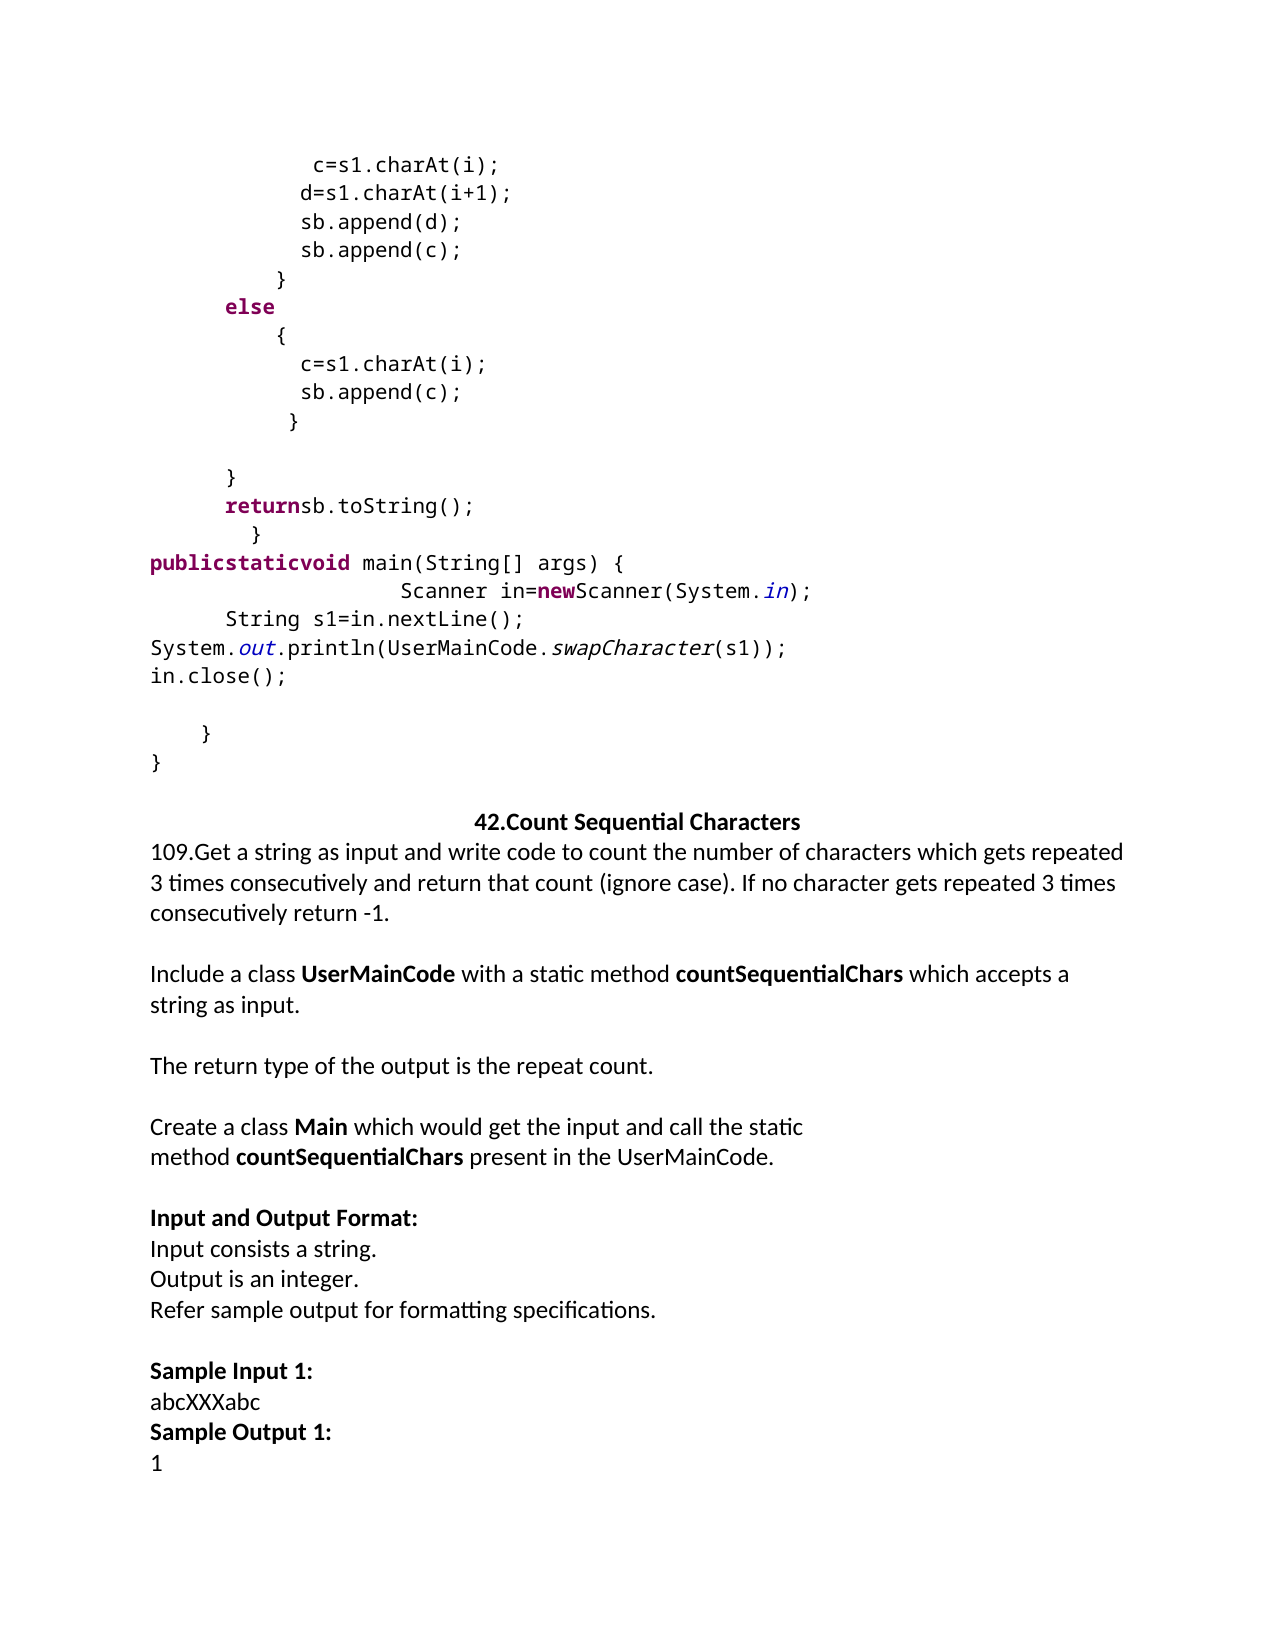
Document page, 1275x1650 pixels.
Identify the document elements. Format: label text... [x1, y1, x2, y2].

text c=s1.charAt(i); [150, 349, 1125, 377]
text } [150, 519, 1125, 548]
text Input and Output Format: [150, 1202, 1125, 1233]
text Scanner in=newScanner(System.in); [150, 576, 1125, 604]
text Sample Input 1: [150, 1355, 1125, 1386]
text 1 [150, 1447, 1125, 1477]
text } [150, 718, 1125, 747]
text d=s1.charAt(i+1); [150, 178, 1125, 207]
text Include a class UserMainCode with a static method countSequentialChars which accepts a string as input. [150, 958, 1125, 1019]
text } [150, 264, 1125, 292]
text sb.append(d); [150, 207, 1125, 235]
text sb.append(c); [150, 377, 1125, 406]
text returnsb.toString(); [150, 491, 1125, 519]
text Input consists a string. [150, 1233, 1125, 1263]
text The return type of the output is the repeat count. [150, 1050, 1125, 1080]
text 109.Get a string as input and write code to count the number of characters which gets repeated 3 times consecutively and return that count (ignore case). If no character gets repeated 3 times consecutively return -1. [150, 836, 1125, 928]
text publicstaticvoid main(String[] args) { [150, 548, 1125, 576]
text Output is an integer. [150, 1263, 1125, 1294]
text else [150, 292, 1125, 321]
text Refer sample output for formatting specifications. [150, 1294, 1125, 1324]
text in.close(); [150, 661, 1125, 690]
text c=s1.charAt(i); [150, 150, 1125, 178]
text Sample Output 1: [150, 1416, 1125, 1447]
text } [150, 747, 1125, 775]
text System.out.println(UserMainCode.swapCharacter(s1)); [150, 633, 1125, 661]
text abcXXXabc [150, 1386, 1125, 1416]
text sb.append(c); [150, 235, 1125, 264]
text 42.Count Sequential Characters [150, 806, 1125, 836]
text { [150, 321, 1125, 349]
text String s1=in.nextLine(); [150, 604, 1125, 633]
text } [150, 462, 1125, 491]
text Create a class Main which would get the input and call the static method countSequentialChars present in the UserMainCode. [150, 1111, 1125, 1172]
text } [150, 406, 1125, 434]
